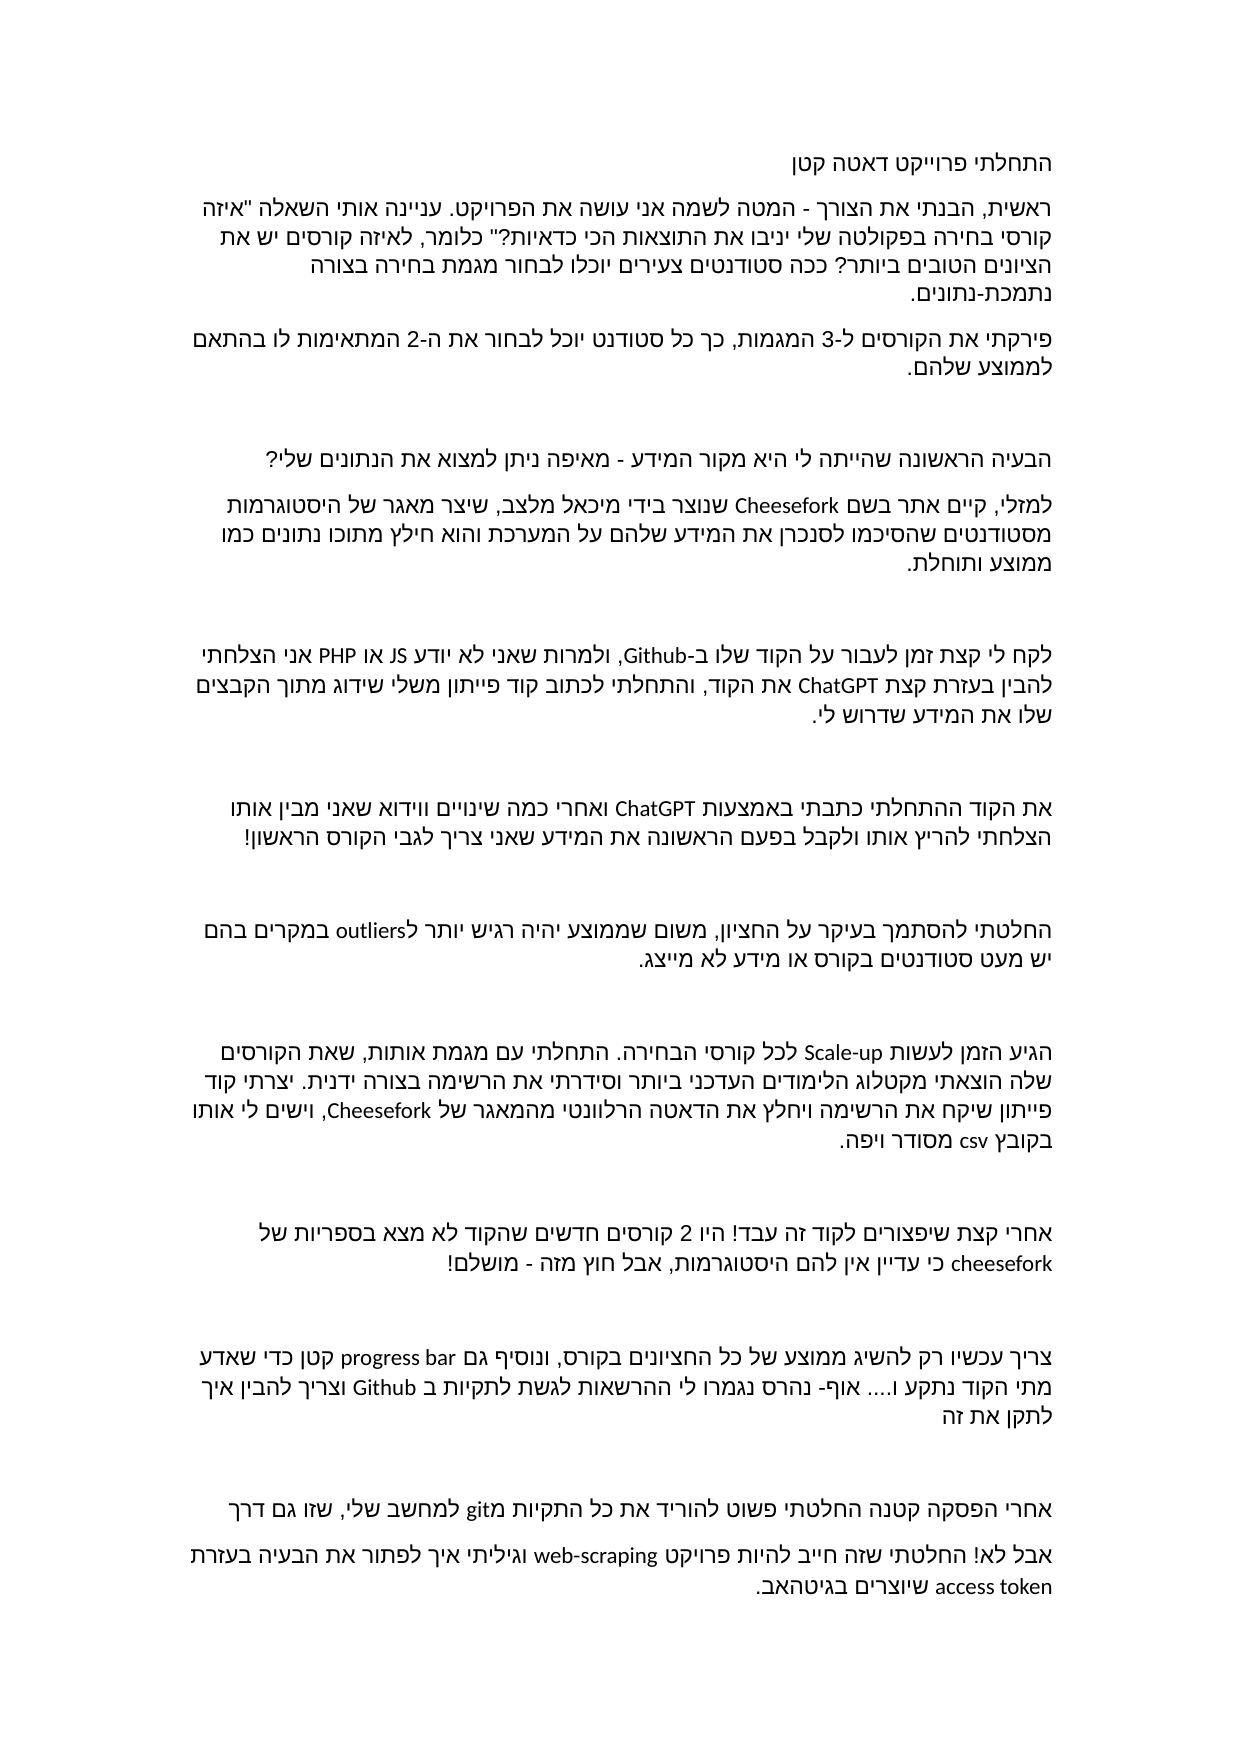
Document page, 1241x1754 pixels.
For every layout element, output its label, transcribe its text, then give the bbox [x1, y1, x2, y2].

text ראשית, הבנתי את הצורך - המטה לשמה אני עושה את הפרויקט. עניינה אותי השאלה "איזה קורסי בחירה בפקולטה שלי יניבו את התוצאות הכי כדאיות?" כלומר, לאיזה קורסים יש את הציונים הטובים ביותר? ככה סטודנטים צעירים יוכלו לבחור מגמת בחירה בצורה נתמכת-נתונים. [187, 195, 1053, 307]
text התחלתי פרוייקט דאטה קטן [187, 150, 1053, 176]
text צריך עכשיו רק להשיג ממוצע של כל החציונים בקורס, ונוסיף גם progress bar קטן כדי שאדע מתי הקוד נתקע ו.... אוף- נהרס🤦‍ נגמרו לי ההרשאות לגשת לתקיות ב Github וצריך להבין איך לתקן את זה [187, 1343, 1053, 1429]
text החלטתי להסתמך בעיקר על החציון, משום שממוצע יהיה רגיש יותר לoutliers במקרים בהם יש מעט סטודנטים בקורס או מידע לא מייצג. [187, 916, 1053, 972]
text לקח לי קצת זמן לעבור על הקוד שלו ב-Github, ולמרות שאני לא יודע JS או PHP אני הצלחתי להבין בעזרת קצת ChatGPT את הקוד, והתחלתי לכתוב קוד פייתון משלי שידוג מתוך הקבצים שלו את המידע שדרוש לי. [187, 642, 1053, 728]
text פירקתי את הקורסים ל-3 המגמות, כך כל סטודנט יוכל לבחור את ה-2 המתאימות לו בהתאם לממוצע שלהם. [187, 326, 1053, 380]
text אחרי קצת שיפצורים לקוד זה עבד! היו 2 קורסים חדשים שהקוד לא מצא בספריות של cheesefork כי עדיין אין להם היסטוגרמות, אבל חוץ מזה - מושלם! [187, 1220, 1053, 1277]
text את הקוד ההתחלתי כתבתי באמצעות ChatGPT ואחרי כמה שינויים ווידוא שאני מבין אותו הצלחתי להריץ אותו ולקבל בפעם הראשונה את המידע שאני צריך לגבי הקורס הראשון! [187, 794, 1053, 850]
text אחרי הפסקה קטנה החלטתי פשוט להוריד את כל התקיות מgit למחשב שלי, שזו גם דרך [187, 1495, 1053, 1523]
text אבל לא! החלטתי שזה חייב להיות פרויקט web-scraping וגיליתי איך לפתור את הבעיה בעזרת access token שיוצרים בגיטהאב. [187, 1542, 1053, 1600]
text הבעיה הראשונה שהייתה לי היא מקור המידע - מאיפה ניתן למצוא את הנתונים שלי? [187, 446, 1053, 472]
text למזלי, קיים אתר בשם Cheesefork שנוצר בידי מיכאל מלצב, שיצר מאגר של היסטוגרמות מסטודנטים שהסיכמו לסנכרן את המידע שלהם על המערכת והוא חילץ מתוכו נתונים כמו ממוצע ותוחלת. [187, 491, 1053, 576]
text הגיע הזמן לעשות Scale-up לכל קורסי הבחירה. התחלתי עם מגמת אותות, שאת הקורסים שלה הוצאתי מקטלוג הלימודים העדכני ביותר וסידרתי את הרשימה בצורה ידנית. יצרתי קוד פייתון שיקח את הרשימה ויחלץ את הדאטה הרלוונטי מהמאגר של Cheesefork, וישים לי אותו בקובץ csv מסודר ויפה. [187, 1038, 1053, 1154]
